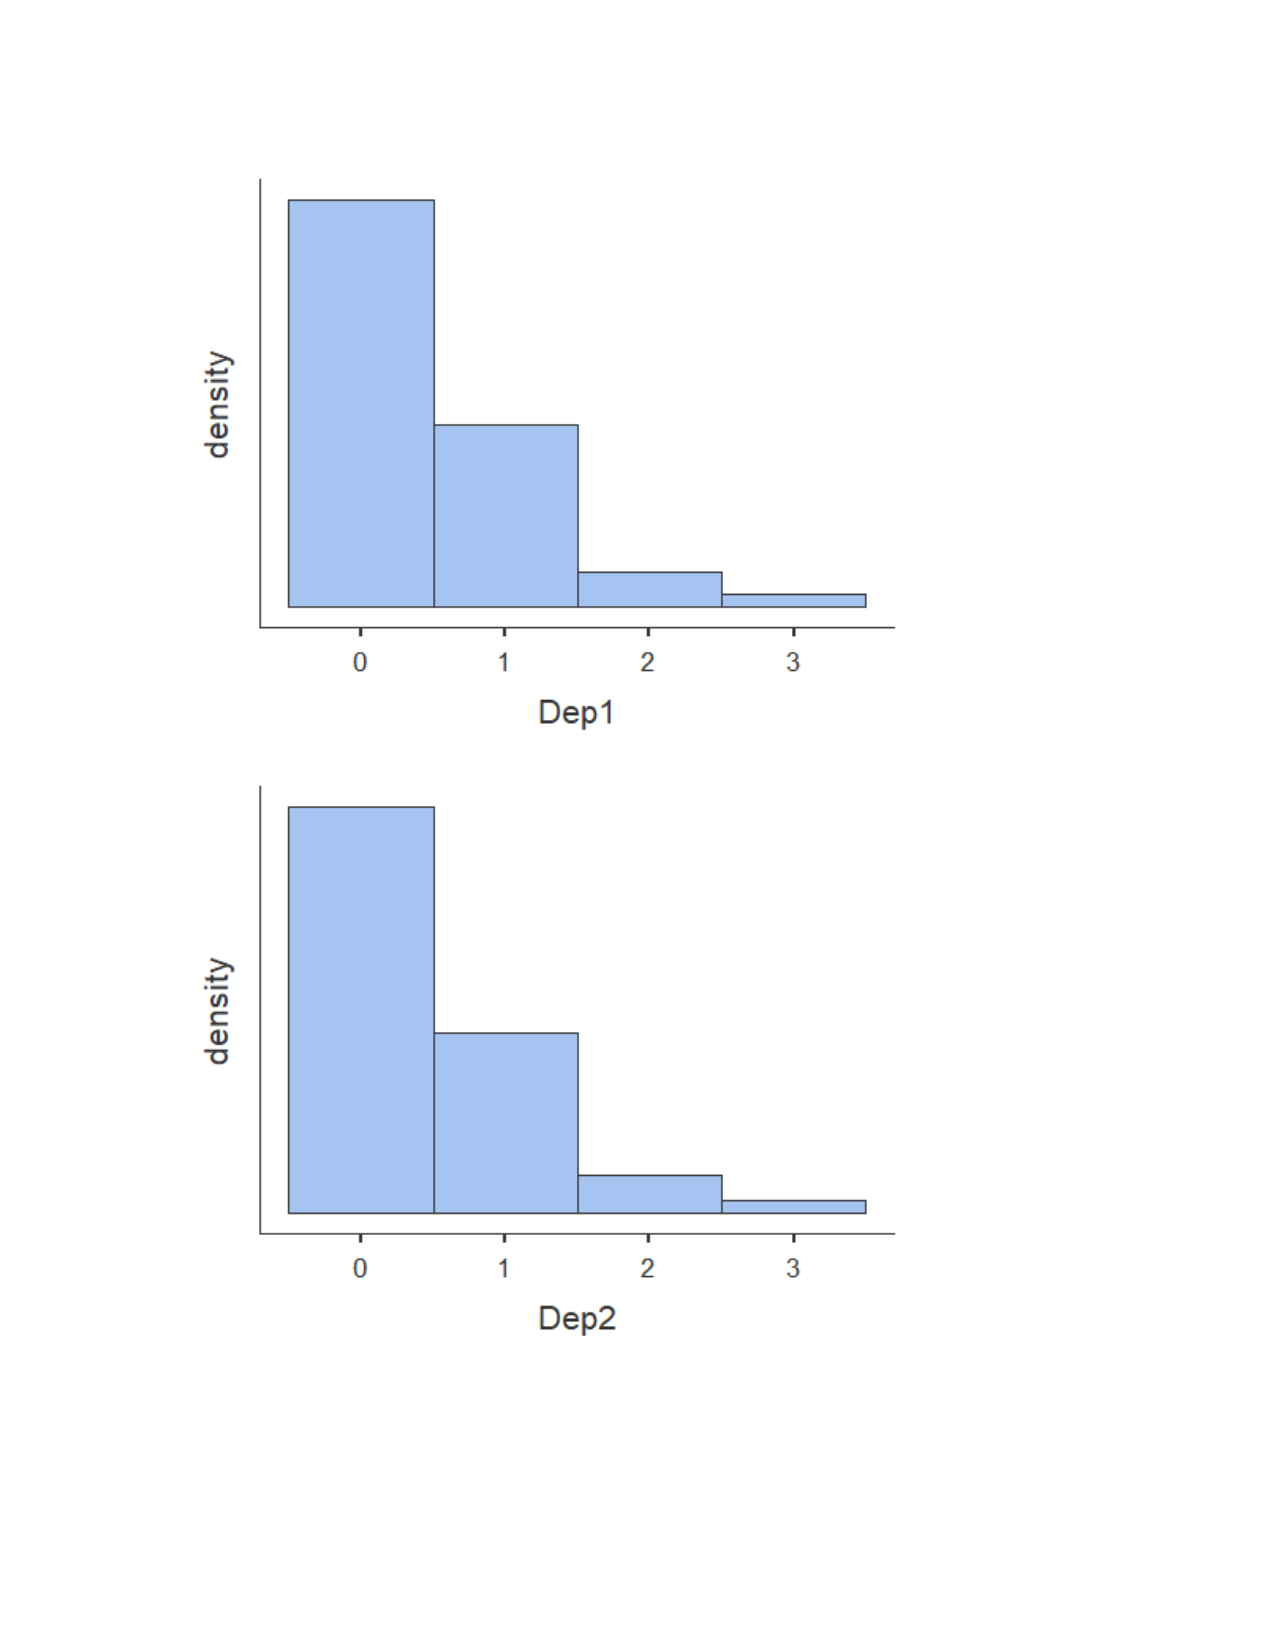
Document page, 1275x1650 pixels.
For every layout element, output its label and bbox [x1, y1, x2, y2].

picture [168, 150, 927, 1363]
